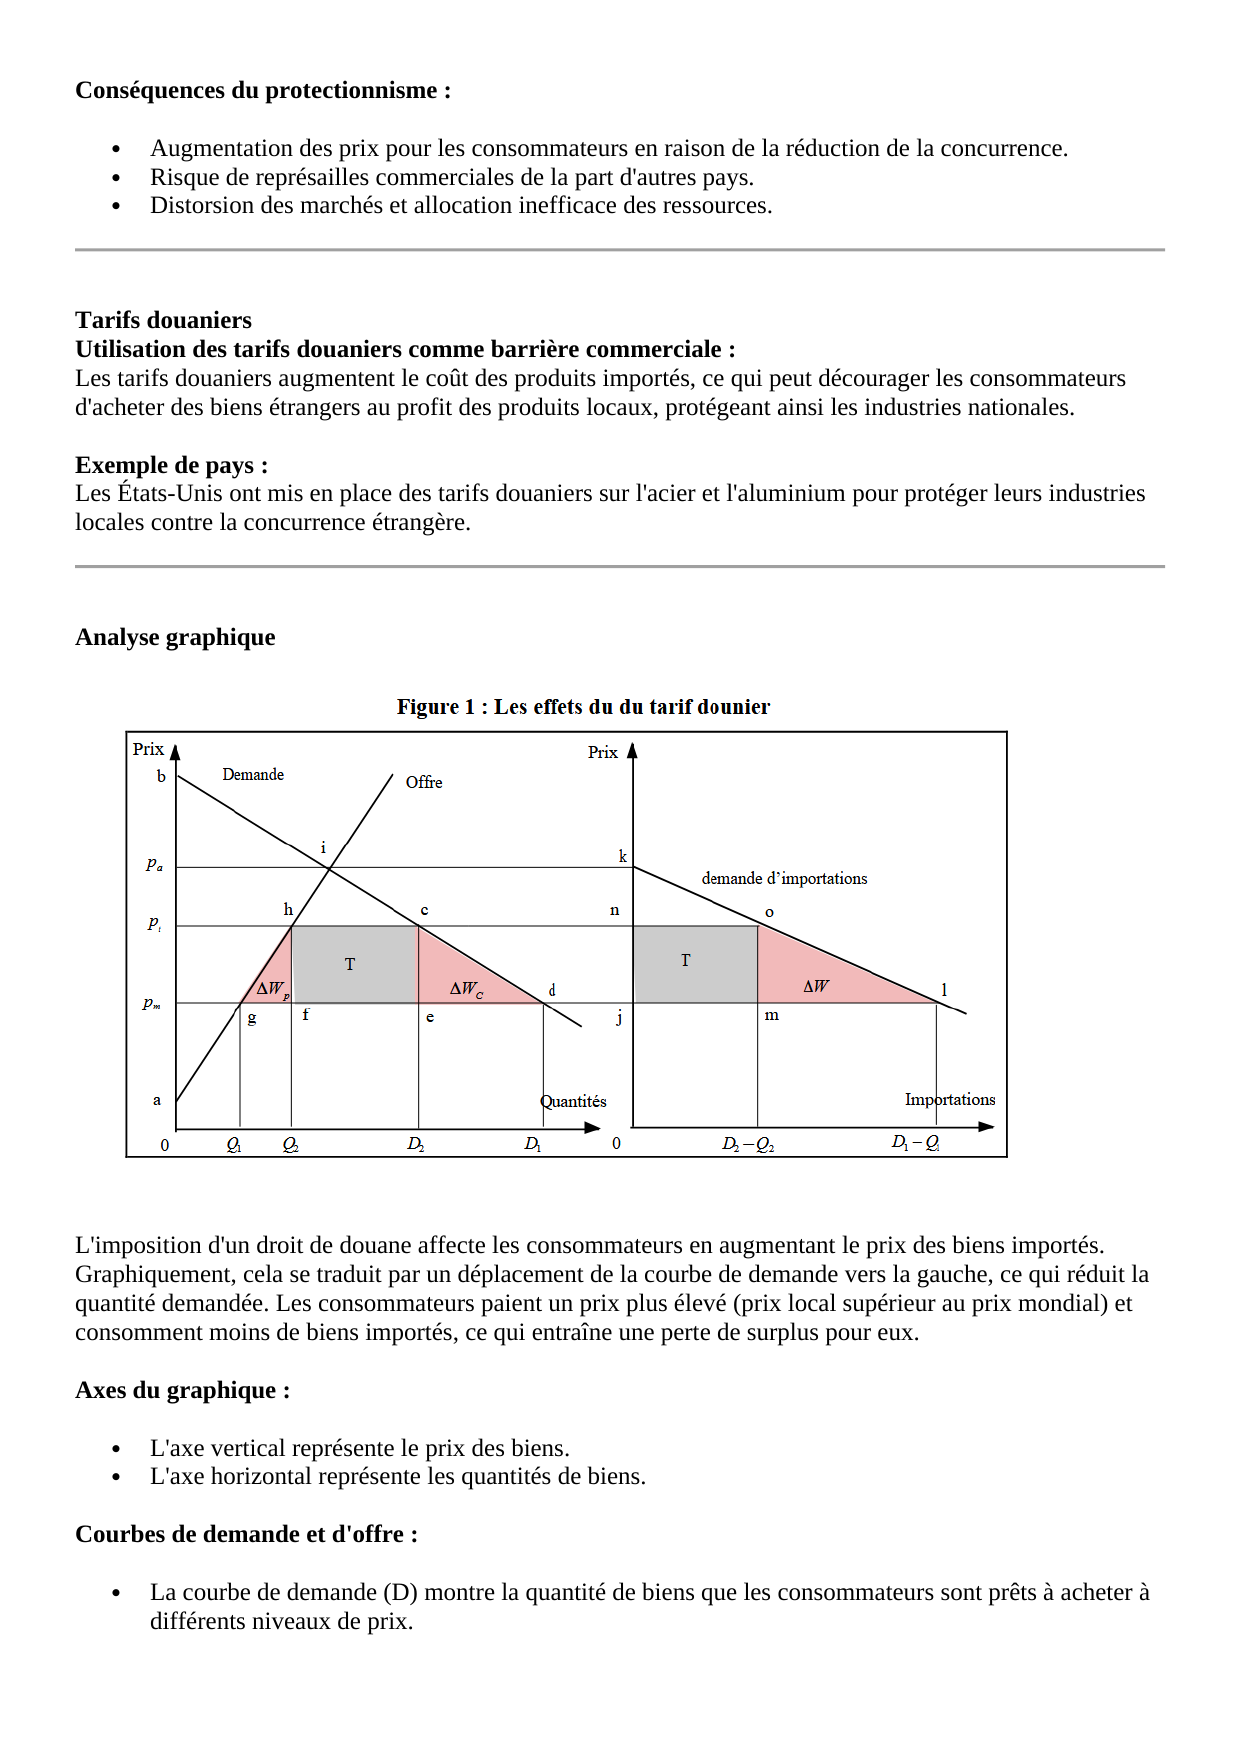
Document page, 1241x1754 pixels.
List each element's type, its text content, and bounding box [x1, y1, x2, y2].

list L'axe horizontal représente les quantités de biens. [112, 1461, 1165, 1490]
text Courbes de demande et d'offre : [75, 1519, 1165, 1548]
list L'axe vertical représente le prix des biens. [112, 1433, 1165, 1461]
list La courbe de demande (D) montre la quantité de biens que les consommateurs sont prêts à acheter à différents niveaux de prix. [112, 1577, 1165, 1635]
picture [75, 680, 1031, 1173]
text L'imposition d'un droit de douane affecte les consommateurs en augmentant le prix des biens importés. Graphiquement, cela se traduit par un déplacement de la courbe de demande vers la gauche, ce qui réduit la quantité demandée. Les consommateurs paient un prix plus élevé (prix local supérieur au prix mondial) et consomment moins de biens importés, ce qui entraîne une perte de surplus pour eux. [75, 1202, 1165, 1346]
text Axes du graphique : [75, 1375, 1165, 1403]
text Conséquences du protectionnisme : [75, 75, 1165, 104]
text Exemple de pays : Les États-Unis ont mis en place des tarifs douaniers sur l'acier et l'aluminium pour protéger leurs industries locales contre la concurrence étrangère. [75, 450, 1165, 536]
text Tarifs douaniers Utilisation des tarifs douaniers comme barrière commerciale : Les tarifs douaniers augmentent le coût des produits importés, ce qui peut décourager les consommateurs d'acheter des biens étrangers au profit des produits locaux, protégeant ainsi les industries nationales. [75, 306, 1165, 421]
list Distorsion des marchés et allocation inefficace des ressources. [112, 190, 1165, 219]
list Augmentation des prix pour les consommateurs en raison de la réduction de la concurrence. [112, 133, 1165, 162]
text Analyse graphique [75, 622, 1165, 651]
list Risque de représailles commerciales de la part d'autres pays. [112, 162, 1165, 190]
